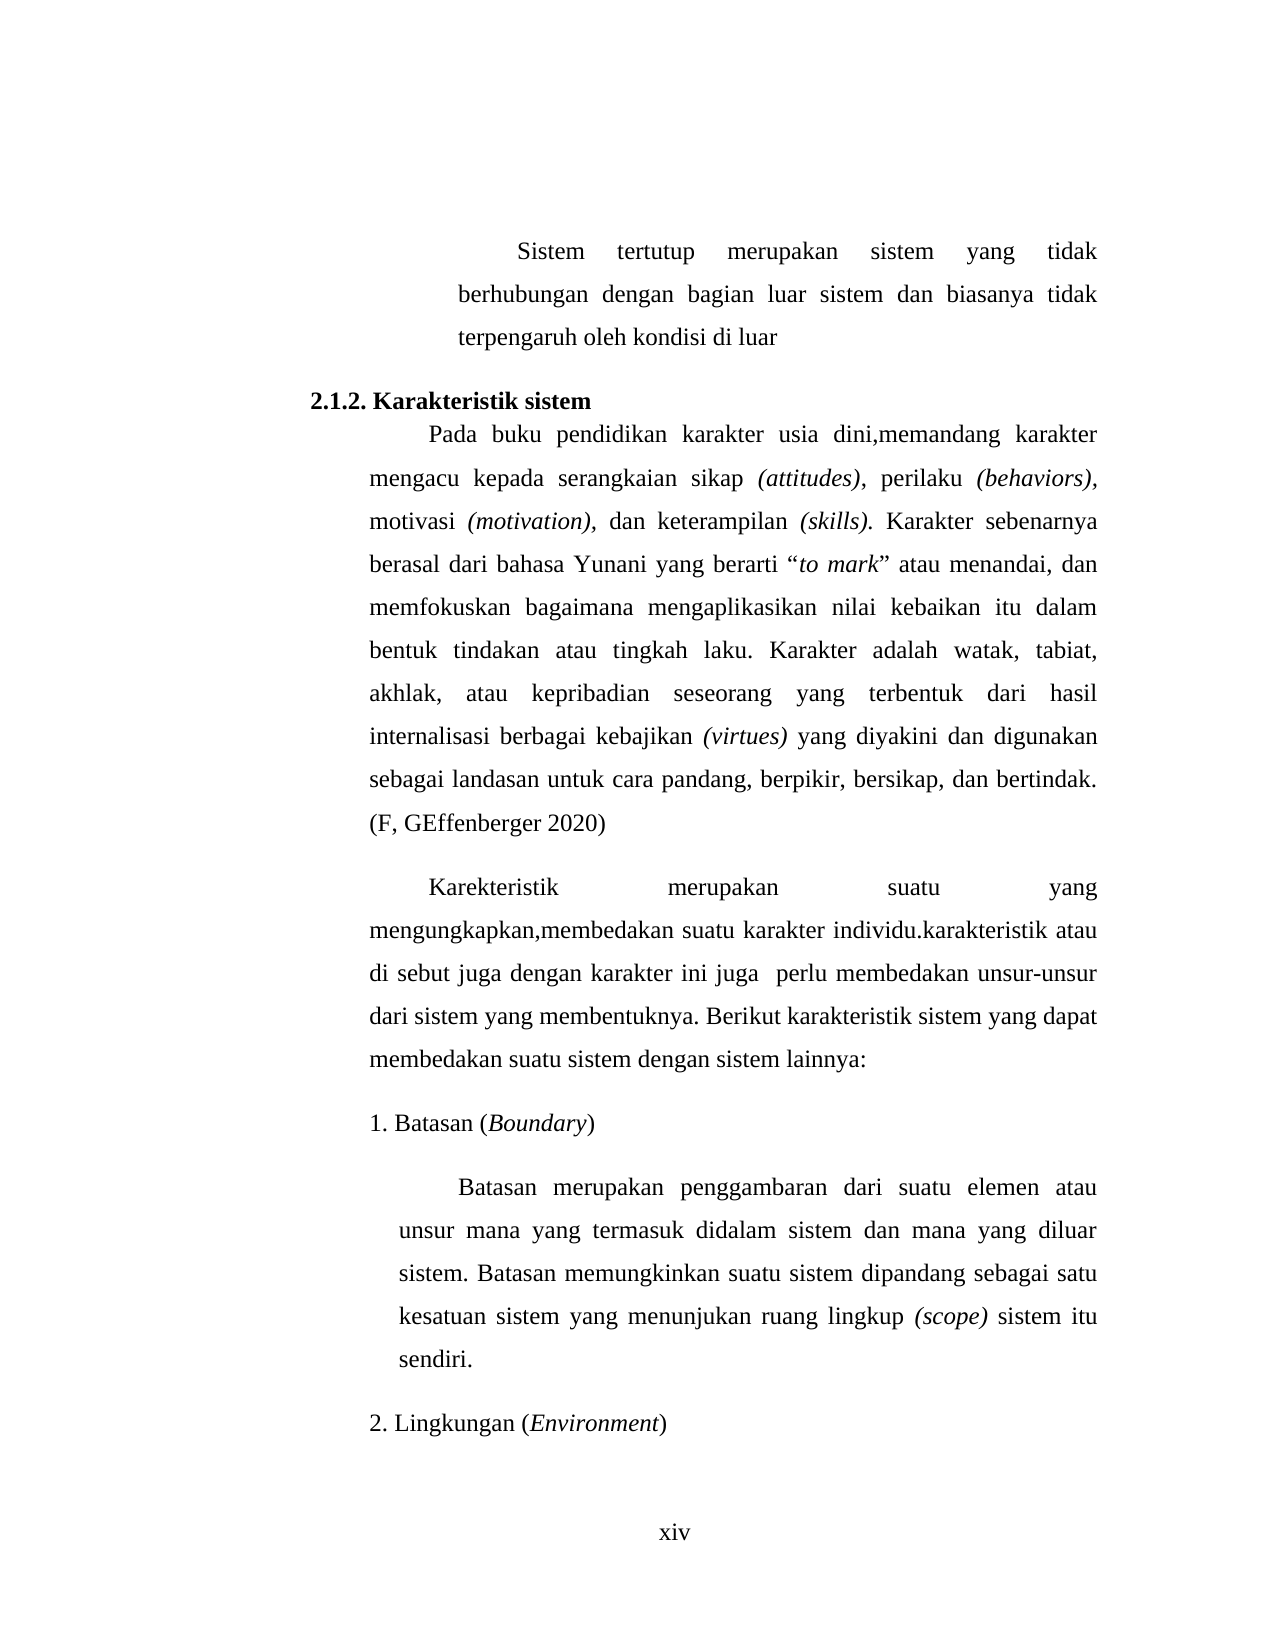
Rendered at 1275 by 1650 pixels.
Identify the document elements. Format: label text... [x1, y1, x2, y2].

subtitle 2.1.2. Karakteristik sistem [251, 386, 1098, 415]
text Batasan merupakan penggambaran dari suatu elemen atau unsur mana yang termasuk didalam sistem dan mana yang diluar sistem. Batasan memungkinkan suatu sistem dipandang sebagai satu kesatuan sistem yang menunjukan ruang lingkup (scope) sistem itu sendiri. [399, 1172, 1098, 1373]
text Sistem tertutup merupakan sistem yang tidak berhubungan dengan bagian luar sistem dan biasanya tidak terpengaruh oleh kondisi di luar [458, 236, 1098, 351]
text Pada buku pendidikan karakter usia dini,memandang karakter mengacu kepada serangkaian sikap (attitudes), perilaku (behaviors), motivasi (motivation), dan keterampilan (skills). Karakter sebenarnya berasal dari bahasa Yunani yang berarti “to mark” atau menandai, dan memfokuskan bagaimana mengaplikasikan nilai kebaikan itu dalam bentuk tindakan atau tingkah laku. Karakter adalah watak, tabiat, akhlak, atau kepribadian seseorang yang terbentuk dari hasil internalisasi berbagai kebajikan (virtues) yang diyakini dan digunakan sebagai landasan untuk cara pandang, berpikir, bersikap, dan bertindak.(F, GEffenberger 2020) [369, 419, 1098, 836]
text 1. Batasan (Boundary) [369, 1108, 1098, 1137]
text 2. Lingkungan (Environment) [369, 1408, 1098, 1437]
text Karekteristik merupakan suatu yang mengungkapkan,membedakan suatu karakter individu.karakteristik atau di sebut juga dengan karakter ini juga perlu membedakan unsur-unsur dari sistem yang membentuknya. Berikut karakteristik sistem yang dapat membedakan suatu sistem dengan sistem lainnya: [369, 872, 1098, 1073]
